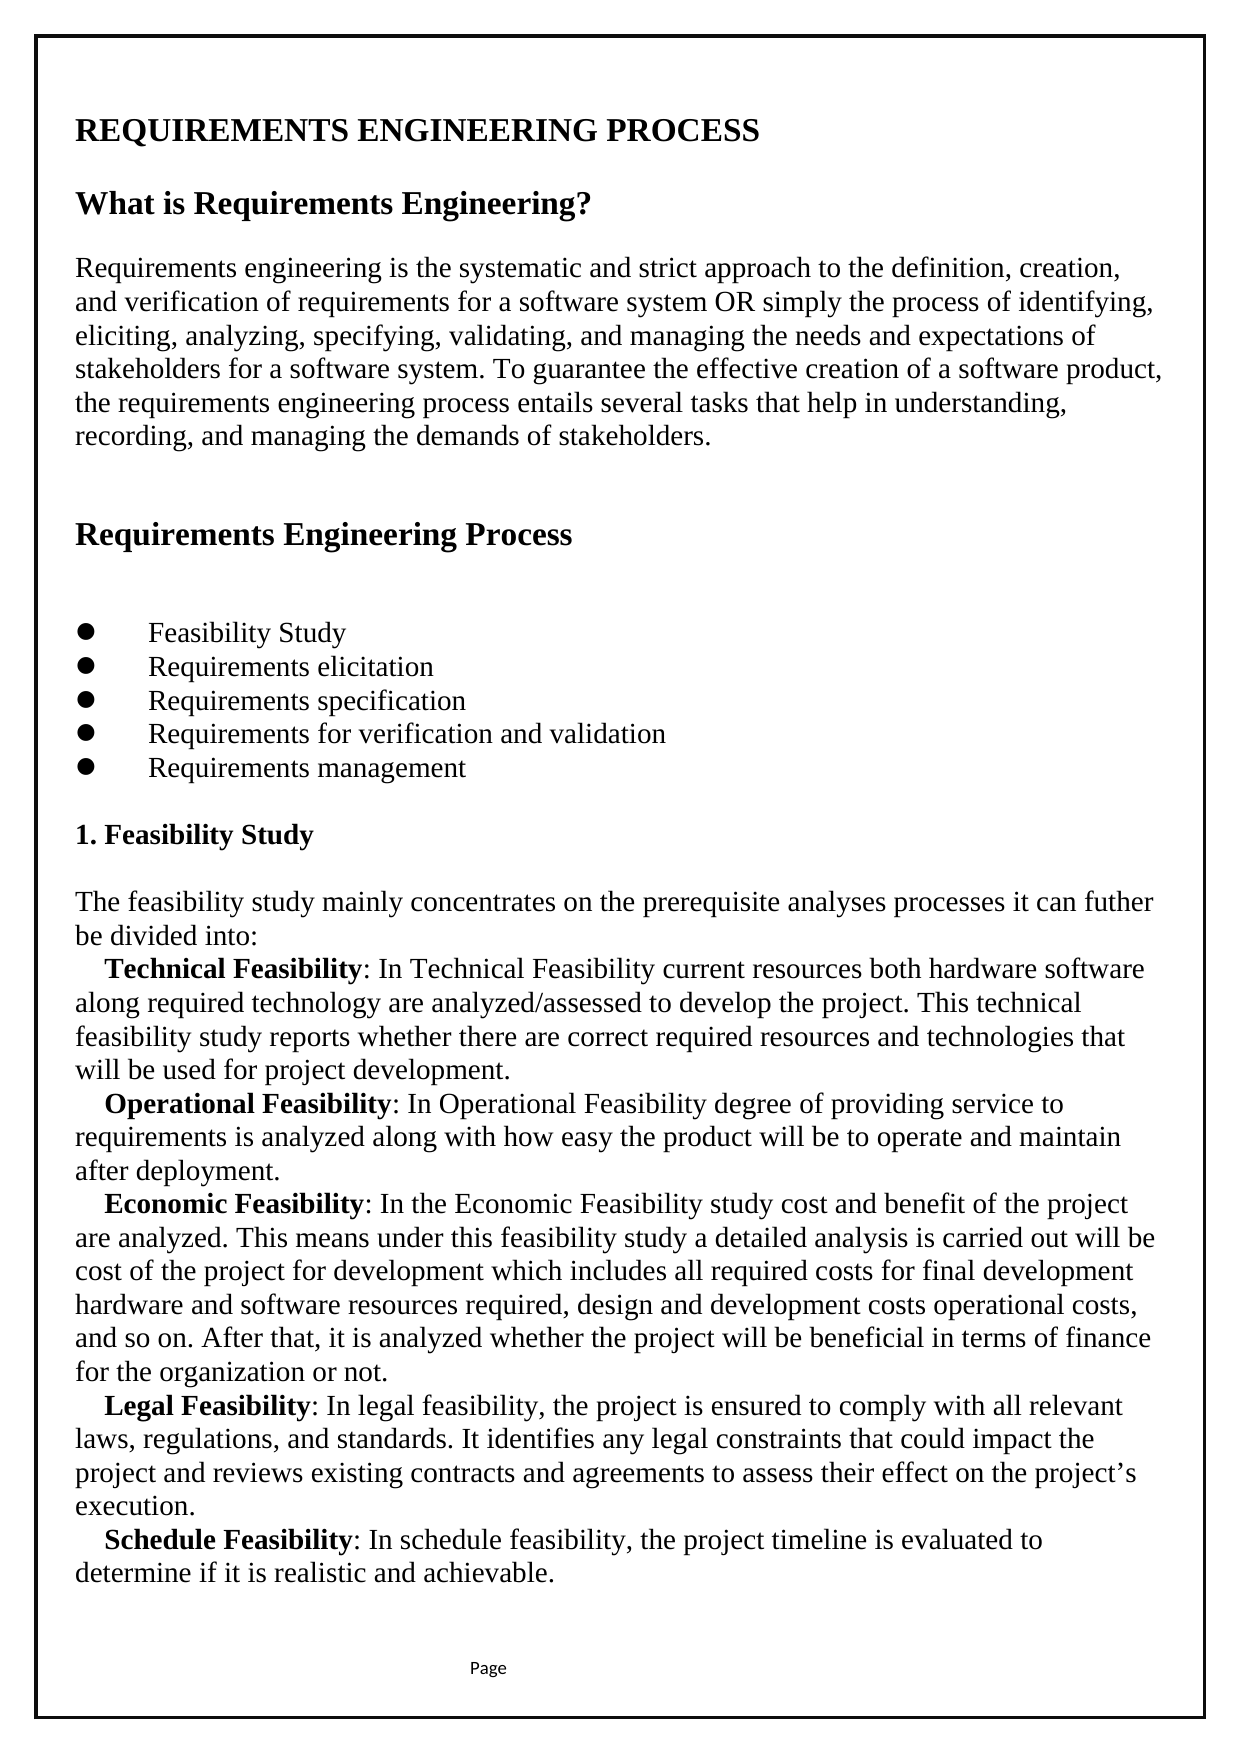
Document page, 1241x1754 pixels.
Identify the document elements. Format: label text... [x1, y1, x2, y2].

list Operational Feasibility: In Operational Feasibility degree of providing service to requirements is analyzed along with how easy the product will be to operate and maintain after deployment. [75, 1086, 1165, 1186]
list 1. Feasibility Study [75, 817, 1165, 851]
list Requirements specification [75, 683, 1165, 717]
list Requirements engineering is the systematic and strict approach to the definition, creation, and verification of requirements for a software system OR simply the process of identifying, eliciting, analyzing, specifying, validating, and managing the needs and expectations of stakeholders for a software system. To guarantee the effective creation of a software product, the requirements engineering process entails several tasks that help in understanding, recording, and managing the demands of stakeholders. [75, 251, 1165, 452]
list The feasibility study mainly concentrates on the prerequisite analyses processes it can futher be divided into: [75, 884, 1165, 952]
list Feasibility Study [75, 616, 1165, 649]
subtitle What is Requirements Engineering? [75, 183, 1165, 221]
list Technical Feasibility: In Technical Feasibility current resources both hardware software along required technology are analyzed/assessed to develop the project. This technical feasibility study reports whether there are correct required resources and technologies that will be used for project development. [75, 952, 1165, 1086]
list Requirements elicitation [75, 649, 1165, 683]
list Requirements for verification and validation [75, 717, 1165, 750]
list Schedule Feasibility: In schedule feasibility, the project timeline is evaluated to determine if it is realistic and achievable. [75, 1522, 1165, 1589]
subtitle REQUIREMENTS ENGINEERING PROCESS [75, 110, 1165, 149]
subtitle Requirements Engineering Process [75, 514, 1165, 553]
list Economic Feasibility: In the Economic Feasibility study cost and benefit of the project are analyzed. This means under this feasibility study a detailed analysis is carried out will be cost of the project for development which includes all required costs for final development hardware and software resources required, design and development costs operational costs, and so on. After that, it is analyzed whether the project will be beneficial in terms of finance for the organization or not. [75, 1186, 1165, 1388]
list Requirements management [75, 750, 1165, 784]
list Legal Feasibility: In legal feasibility, the project is ensured to comply with all relevant laws, regulations, and standards. It identifies any legal constraints that could impact the project and reviews existing contracts and agreements to assess their effect on the project’s execution. [75, 1388, 1165, 1522]
